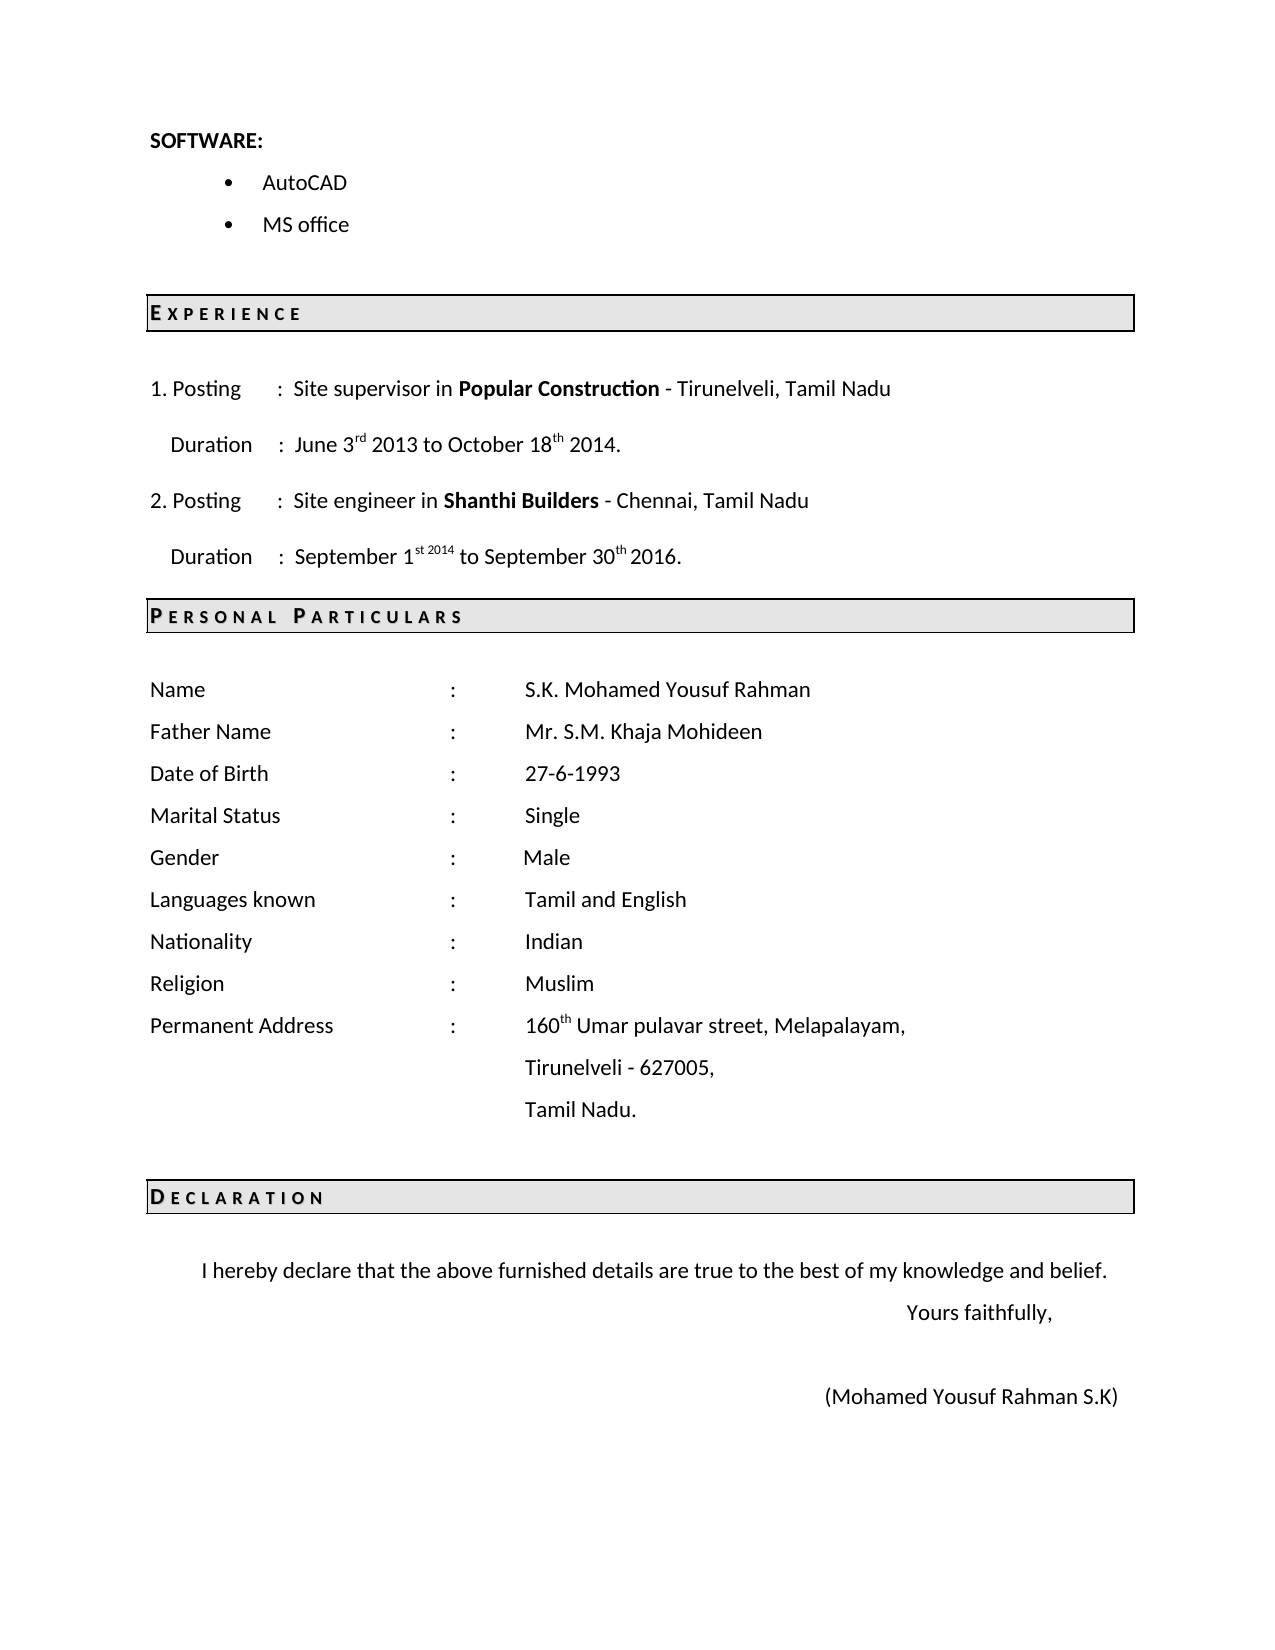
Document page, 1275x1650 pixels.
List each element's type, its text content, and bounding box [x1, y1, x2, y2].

text I hereby declare that the above furnished details are true to the best of my knowledge and belief. [150, 1256, 1125, 1284]
text Tamil Nadu. [150, 1095, 1125, 1123]
text Religion : Muslim [150, 969, 1125, 997]
text Date of Birth : 27-6-1993 [150, 759, 1125, 787]
text Duration : September 1st 2014 to September 30th 2016. [150, 542, 1125, 570]
list AutoCAD [225, 168, 1131, 196]
text 1. Posting : Site supervisor in Popular Construction - Tirunelveli, Tamil Nadu [150, 374, 1125, 402]
text Gender : Male [150, 843, 1125, 871]
text Name : S.K. Mohamed Yousuf Rahman [150, 675, 1125, 703]
list MS office [225, 210, 1131, 238]
text SOFTWARE: [150, 126, 1131, 154]
text Permanent Address : 160th Umar pulavar street, Melapalayam, [150, 1011, 1125, 1039]
text Yours faithfully, [150, 1298, 1125, 1326]
subtitle Experience [148, 296, 1133, 330]
text (Mohamed Yousuf Rahman S.K) [150, 1382, 1125, 1410]
text Languages known : Tamil and English [150, 885, 1125, 913]
subtitle Declaration [148, 1181, 1133, 1213]
text Nationality : Indian [150, 927, 1125, 955]
subtitle Personal Particulars [148, 600, 1133, 632]
text Father Name : Mr. S.M. Khaja Mohideen [150, 717, 1125, 745]
text Tirunelveli - 627005, [150, 1053, 1125, 1081]
text Marital Status : Single [150, 801, 1125, 829]
text 2. Posting : Site engineer in Shanthi Builders - Chennai, Tamil Nadu [150, 486, 1125, 514]
text Duration : June 3rd 2013 to October 18th 2014. [150, 430, 1125, 458]
